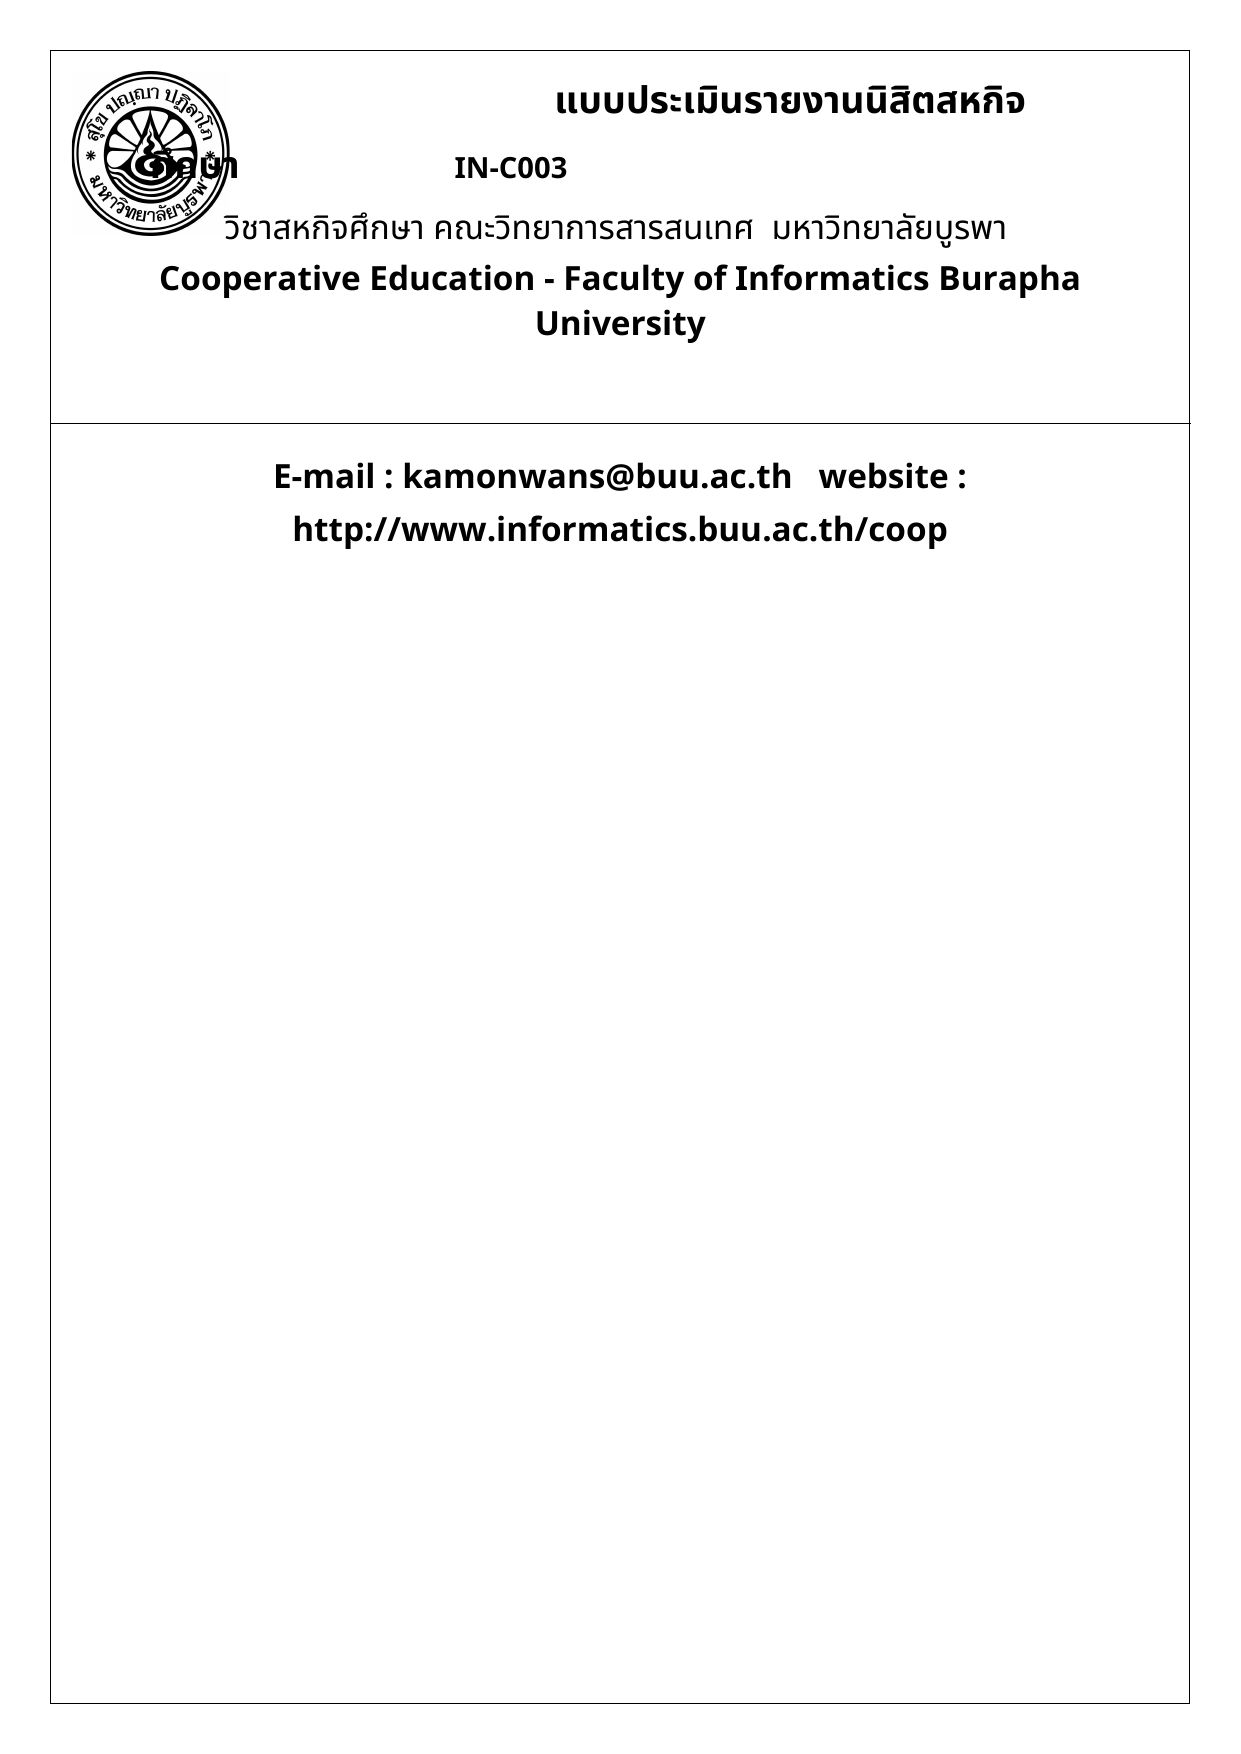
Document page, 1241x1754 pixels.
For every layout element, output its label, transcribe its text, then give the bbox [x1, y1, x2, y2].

picture [71, 71, 230, 236]
text E-mail : kamonwans@buu.ac.th website : http://www.informatics.buu.ac.th/coop [150, 453, 1090, 551]
